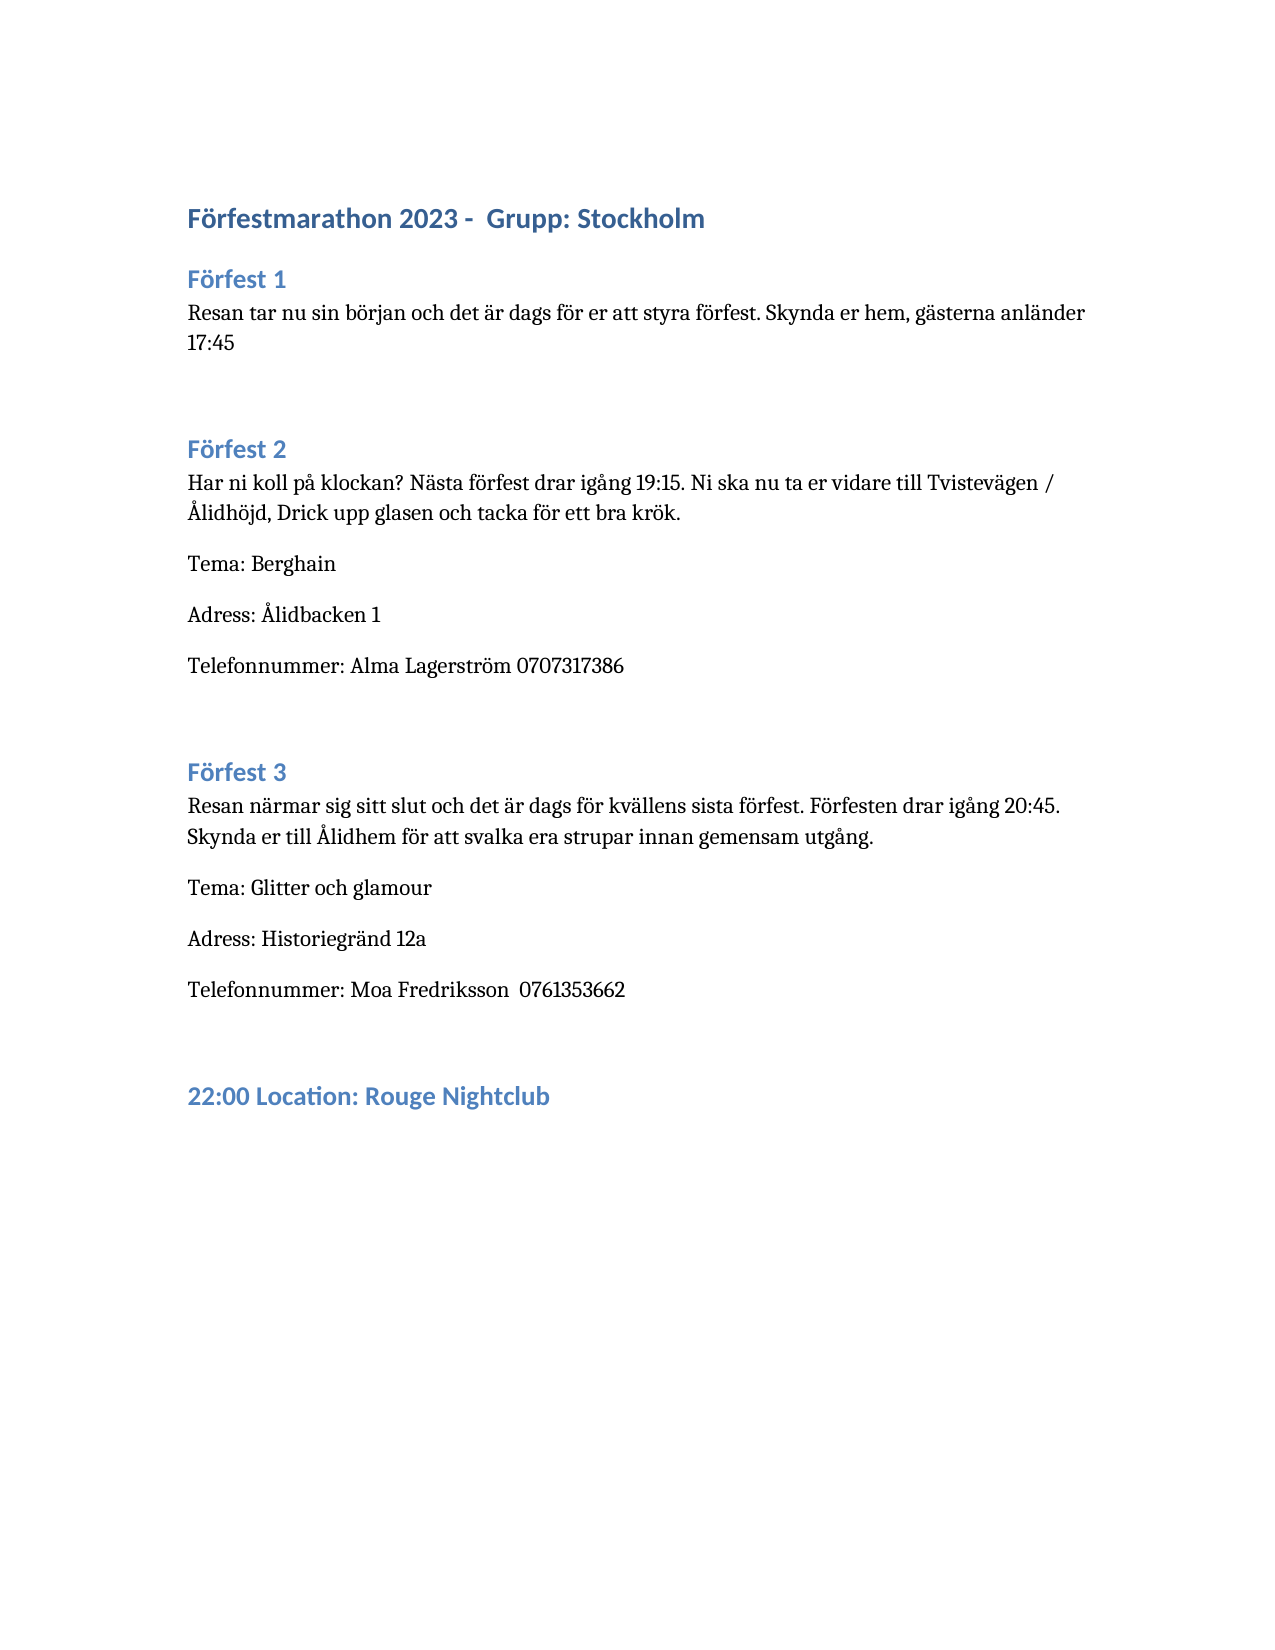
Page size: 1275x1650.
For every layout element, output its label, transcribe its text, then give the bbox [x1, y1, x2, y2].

subtitle Förfest 3 [187, 755, 1087, 788]
text Telefonnummer: Moa Fredriksson 0761353662 [187, 977, 1087, 1003]
text Tema: Berghain [187, 551, 1087, 577]
subtitle Förfest 2 [187, 432, 1087, 465]
text Adress: Ålidbacken 1 [187, 602, 1087, 628]
subtitle 22:00 Location: Rouge Nightclub [187, 1079, 1087, 1112]
subtitle Förfest 1 [187, 262, 1087, 295]
text Telefonnummer: Alma Lagerström 0707317386 [187, 653, 1087, 679]
text Resan närmar sig sitt slut och det är dags för kvällens sista förfest. Förfesten drar igång 20:45. Skynda er till Ålidhem för att svalka era strupar innan gemensam utgång. [187, 793, 1087, 850]
text Adress: Historiegränd 12a [187, 926, 1087, 952]
text Har ni koll på klockan? Nästa förfest drar igång 19:15. Ni ska nu ta er vidare till Tvistevägen / Ålidhöjd, Drick upp glasen och tacka för ett bra krök. [187, 470, 1087, 526]
text Tema: Glitter och glamour [187, 874, 1087, 901]
subtitle Förfestmarathon 2023 - Grupp: Stockholm [187, 200, 1087, 236]
text Resan tar nu sin början och det är dags för er att styra förfest. Skynda er hem, gästerna anländer 17:45 [187, 300, 1087, 356]
